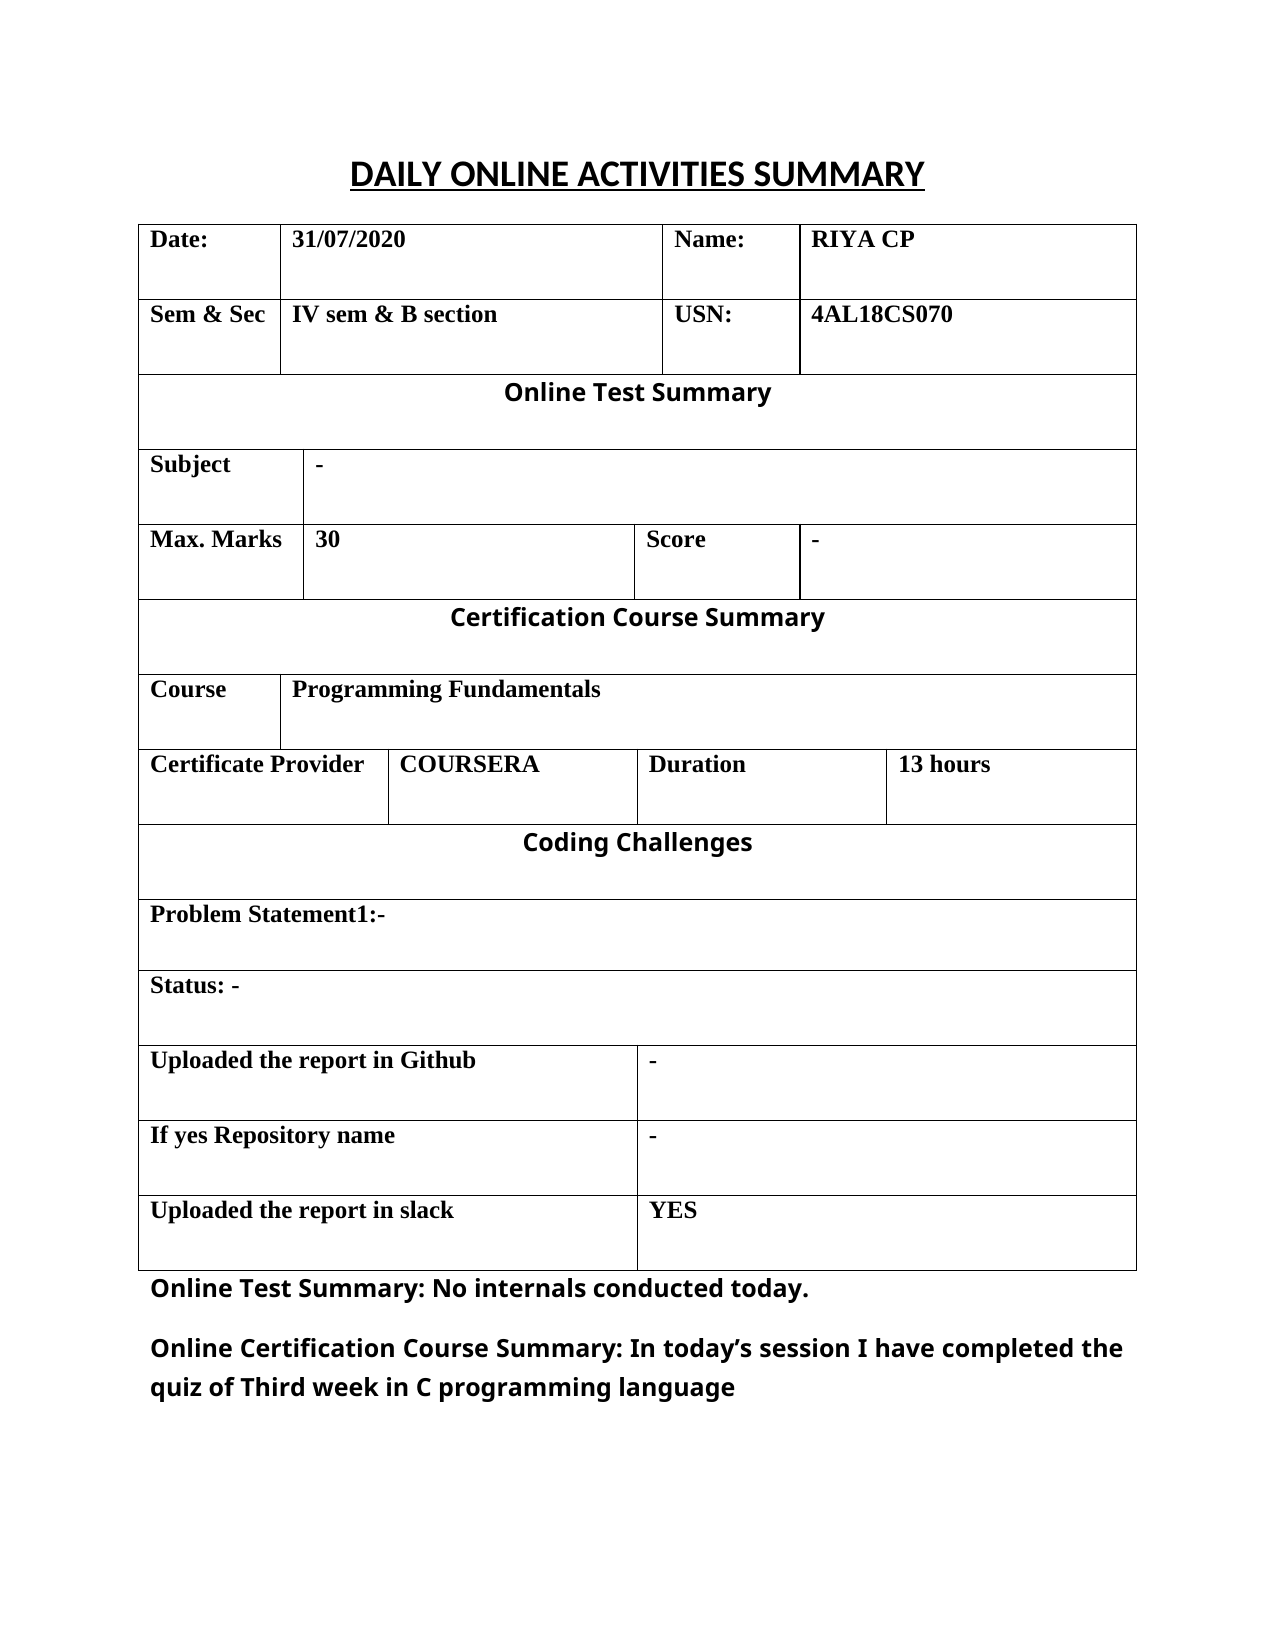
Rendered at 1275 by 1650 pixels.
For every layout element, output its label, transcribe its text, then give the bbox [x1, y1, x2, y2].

table_header Date: [139, 225, 280, 298]
table_cell YES [638, 1196, 1136, 1269]
table_cell Subject [139, 450, 303, 523]
table_cell - [801, 525, 1136, 598]
table_cell IV sem & B section [281, 300, 662, 373]
table_cell 4AL18CS070 [801, 300, 1136, 373]
table_cell - [638, 1046, 1136, 1119]
text Online Test Summary: No internals conducted today. [150, 1271, 1125, 1304]
table_cell 13 hours [887, 750, 1136, 823]
table_cell Programming Fundamentals [281, 675, 1136, 748]
table_cell Status: - [139, 971, 1136, 1044]
table_cell Sem & Sec [139, 300, 280, 373]
table_cell Score [635, 525, 799, 598]
table_cell Coding Challenges [139, 825, 1136, 898]
table_cell USN: [663, 300, 799, 373]
table_cell 30 [304, 525, 634, 598]
table_cell Problem Statement1:- [139, 900, 1136, 969]
table_cell COURSERA [389, 750, 637, 823]
table_cell Course [139, 675, 280, 748]
table_cell Max. Marks [139, 525, 303, 598]
table_header Name: [663, 225, 799, 298]
text DAILY ONLINE ACTIVITIES SUMMARY [150, 150, 1125, 196]
table_header 31/07/2020 [281, 225, 662, 298]
table_cell Uploaded the report in slack [139, 1196, 637, 1269]
table_cell Online Test Summary [139, 375, 1136, 448]
table_cell Uploaded the report in Github [139, 1046, 637, 1119]
table_cell - [304, 450, 1136, 523]
table_cell Certificate Provider [139, 750, 388, 823]
text Online Certification Course Summary: In today’s session I have completed the quiz of Third week in C programming language [150, 1331, 1125, 1404]
table_cell Duration [638, 750, 886, 823]
table_cell If yes Repository name [139, 1121, 637, 1194]
table_cell Certification Course Summary [139, 600, 1136, 673]
table_header RIYA CP [801, 225, 1136, 298]
table_cell - [638, 1121, 1136, 1194]
